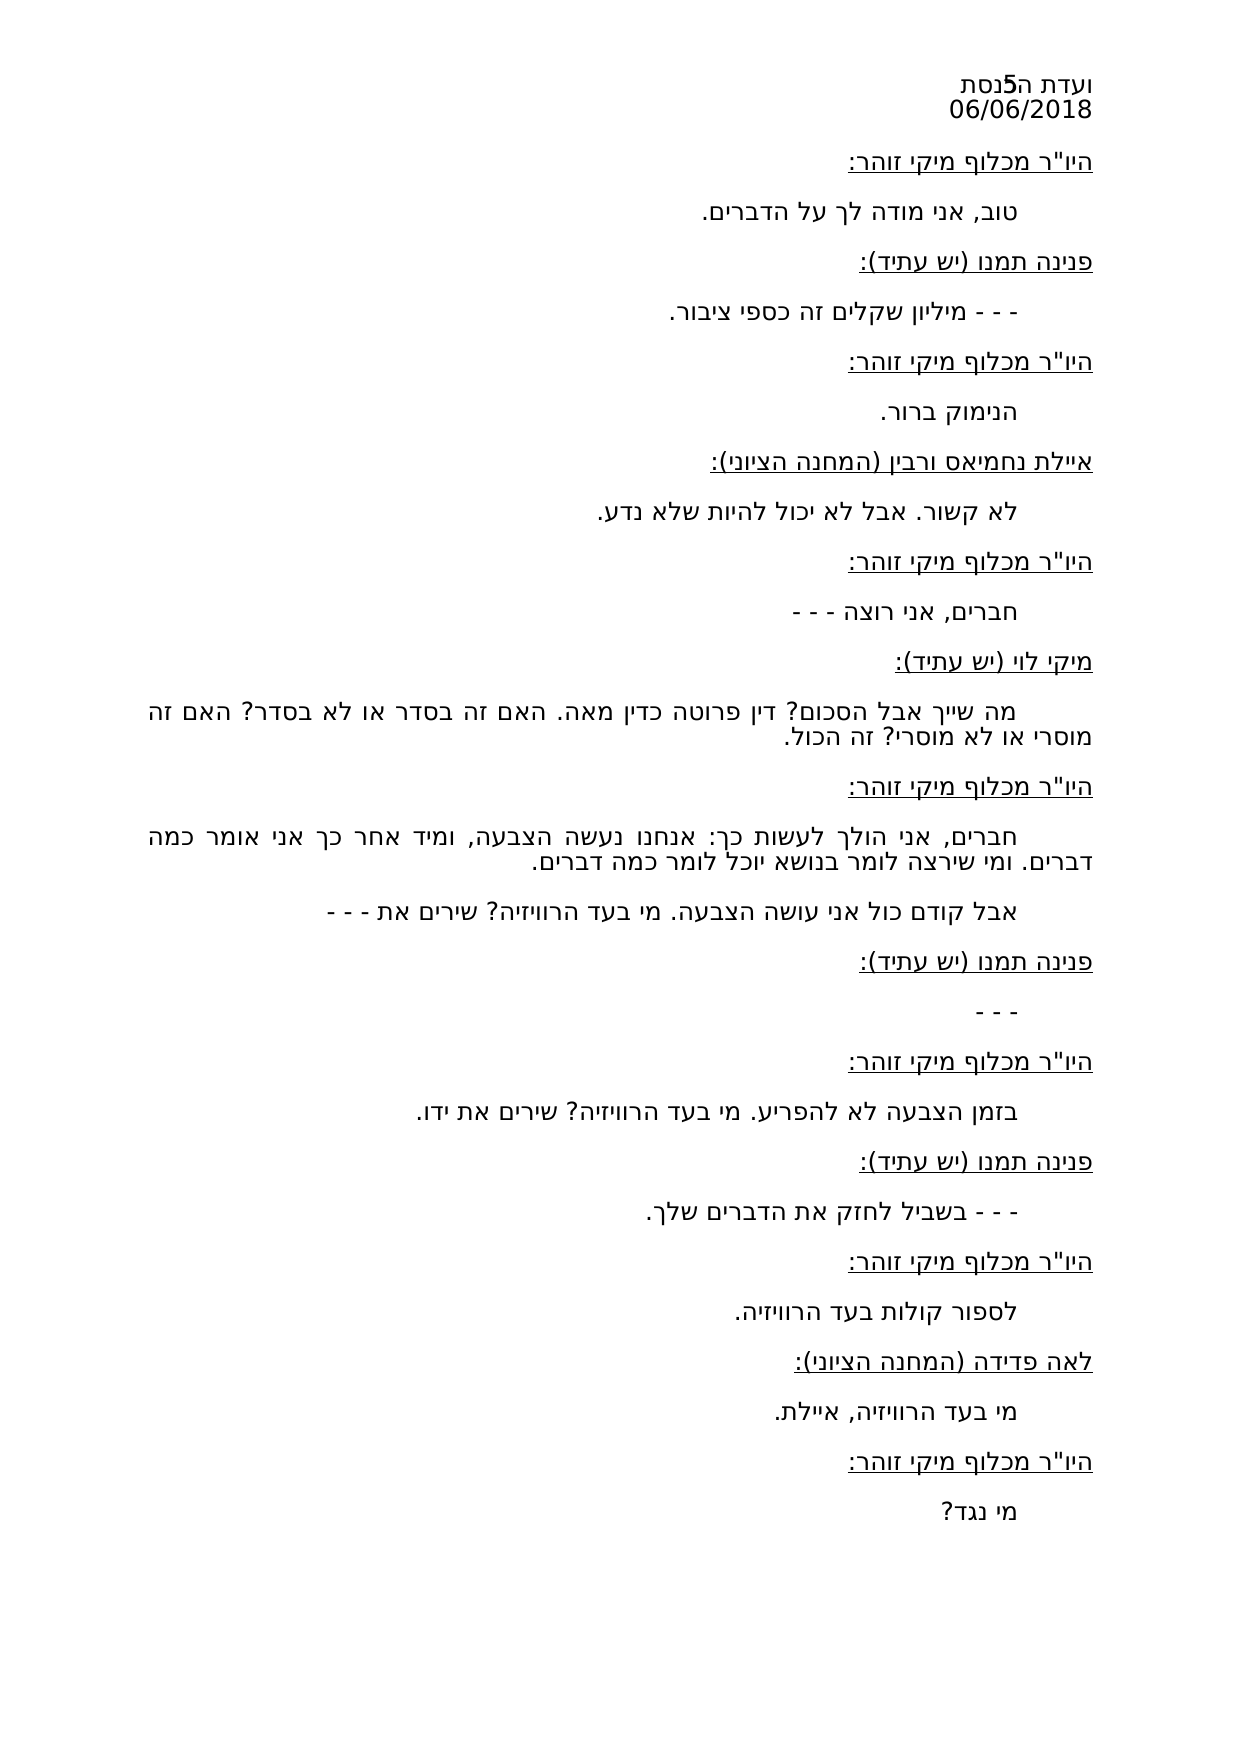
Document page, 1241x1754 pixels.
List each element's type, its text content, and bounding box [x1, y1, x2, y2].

text חברים, אני רוצה - - - [147, 600, 1093, 625]
text חברים, אני הולך לעשות כך: אנחנו נעשה הצבעה, ומיד אחר כך אני אומר כמה דברים. ומי שירצה לומר בנושא יוכל לומר כמה דברים. [147, 825, 1093, 875]
text מה שייך אבל הסכום? דין פרוטה כדין מאה. האם זה בסדר או לא בסדר? האם זה מוסרי או לא מוסרי? זה הכול. [147, 700, 1093, 750]
text - - - בשביל לחזק את הדברים שלך. [147, 1200, 1093, 1225]
text הנימוק ברור. [147, 400, 1093, 425]
text בזמן הצבעה לא להפריע. מי בעד הרוויזיה? שירים את ידו. [147, 1100, 1093, 1125]
text לספור קולות בעד הרוויזיה. [147, 1300, 1093, 1325]
text טוב, אני מודה לך על הדברים. [147, 200, 1093, 225]
text אבל קודם כול אני עושה הצבעה. מי בעד הרוויזיה? שירים את - - - [147, 900, 1093, 925]
text - - - [147, 1000, 1093, 1025]
text מי נגד? [147, 1500, 1093, 1525]
text - - - מיליון שקלים זה כספי ציבור. [147, 300, 1093, 325]
text לא קשור. אבל לא יכול להיות שלא נדע. [147, 500, 1093, 525]
text מי בעד הרוויזיה, איילת. [147, 1400, 1093, 1425]
